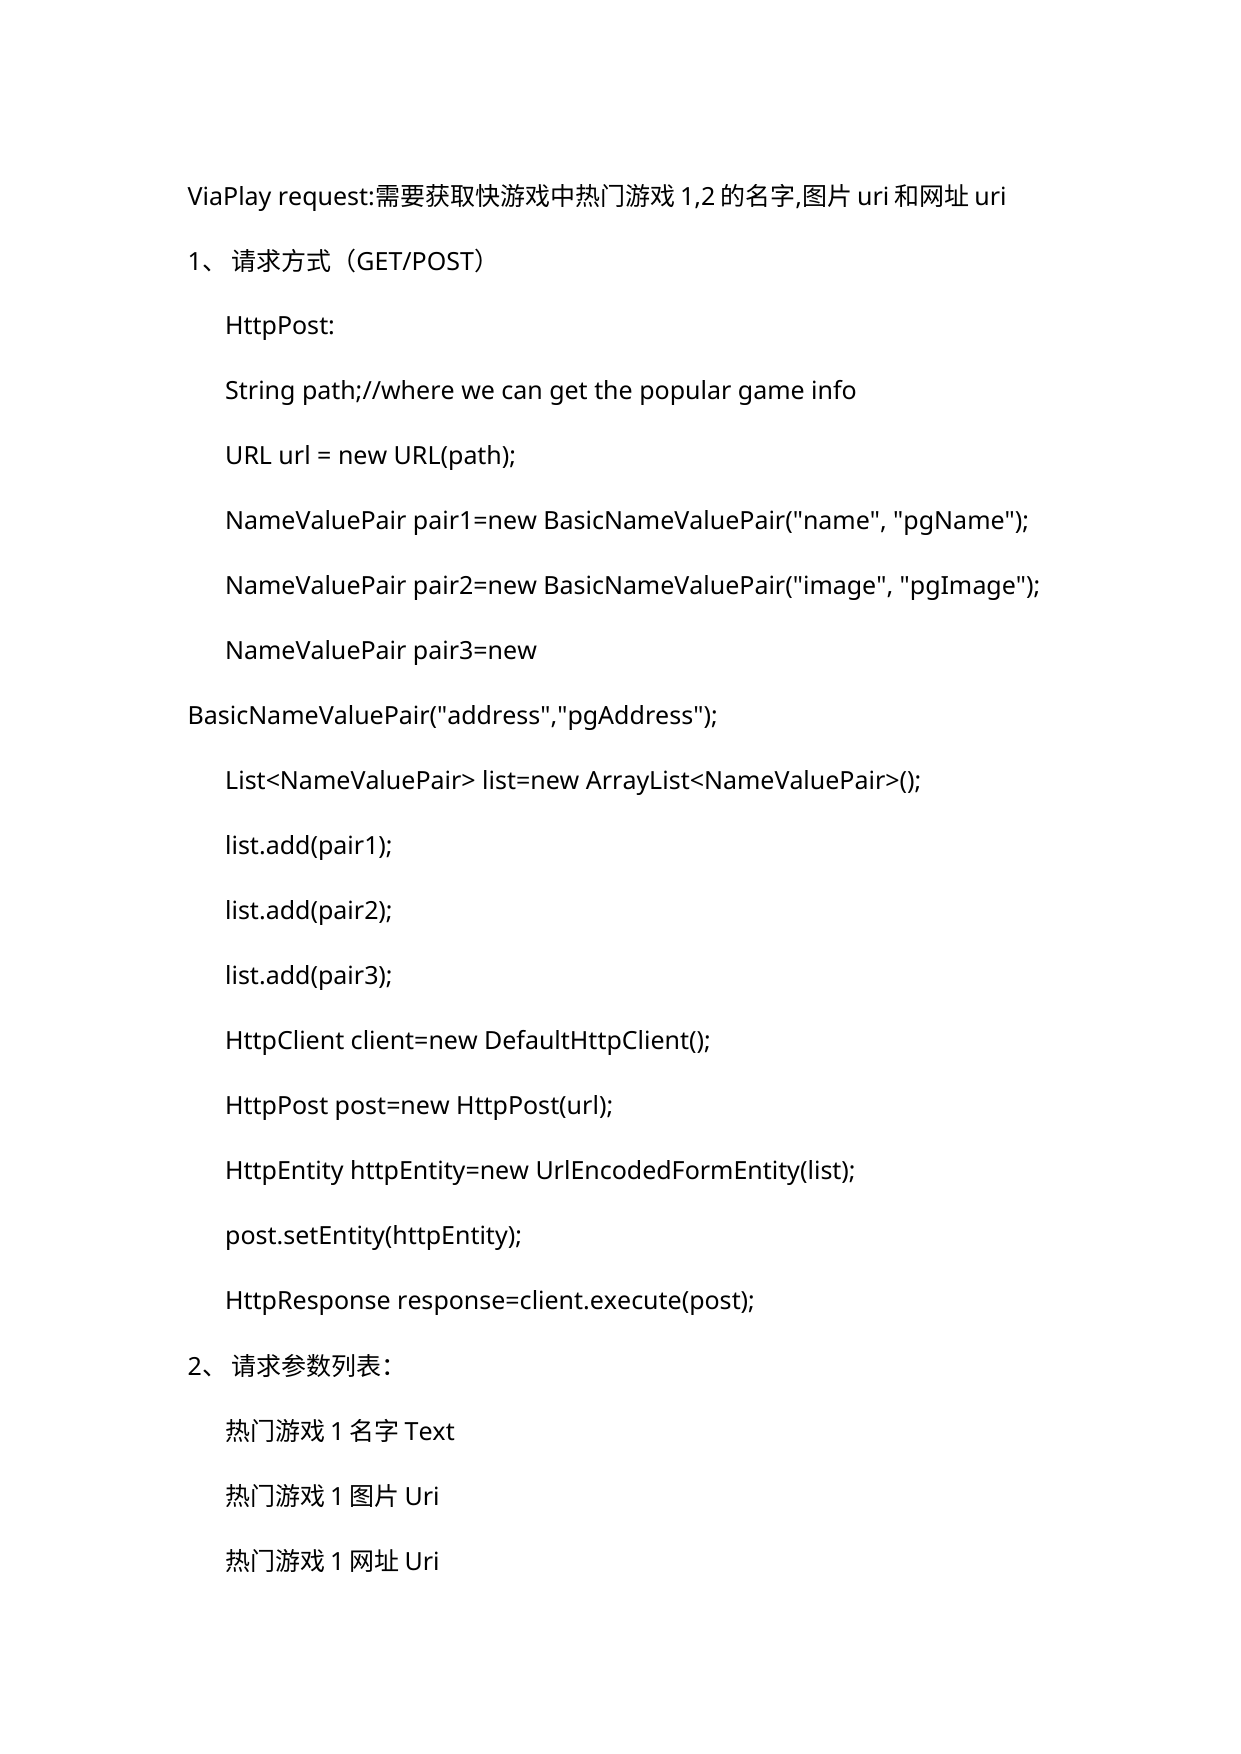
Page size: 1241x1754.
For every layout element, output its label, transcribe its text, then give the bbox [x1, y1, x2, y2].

list 请求方式（GET/POST） [187, 227, 1053, 292]
text NameValuePair pair2=new BasicNameValuePair("image", "pgImage"); [187, 552, 1053, 617]
list 热门游戏1网址Uri [225, 1527, 1053, 1592]
text URL url = new URL(path); [187, 422, 1053, 487]
list 请求参数列表： [187, 1332, 1053, 1397]
text NameValuePair pair3=new BasicNameValuePair("address","pgAddress"); [187, 617, 1053, 747]
text post.setEntity(httpEntity); [187, 1202, 1053, 1267]
text String path;//where we can get the popular game info [187, 357, 1053, 422]
text list.add(pair2); [187, 877, 1053, 942]
text List<NameValuePair> list=new ArrayList<NameValuePair>(); [187, 747, 1053, 812]
text list.add(pair1); [187, 812, 1053, 877]
text list.add(pair3); [187, 942, 1053, 1007]
list 热门游戏1图片Uri [225, 1462, 1053, 1527]
text NameValuePair pair1=new BasicNameValuePair("name", "pgName"); [187, 487, 1053, 552]
text ViaPlay request:需要获取快游戏中热门游戏1,2的名字,图片uri和网址uri [187, 162, 1053, 227]
text HttpPost post=new HttpPost(url); [187, 1072, 1053, 1137]
text HttpClient client=new DefaultHttpClient(); [187, 1007, 1053, 1072]
text 热门游戏1名字Text [187, 1397, 1053, 1462]
text HttpResponse response=client.execute(post); [187, 1267, 1053, 1332]
text HttpEntity httpEntity=new UrlEncodedFormEntity(list); [187, 1137, 1053, 1202]
text HttpPost: [225, 292, 1053, 357]
